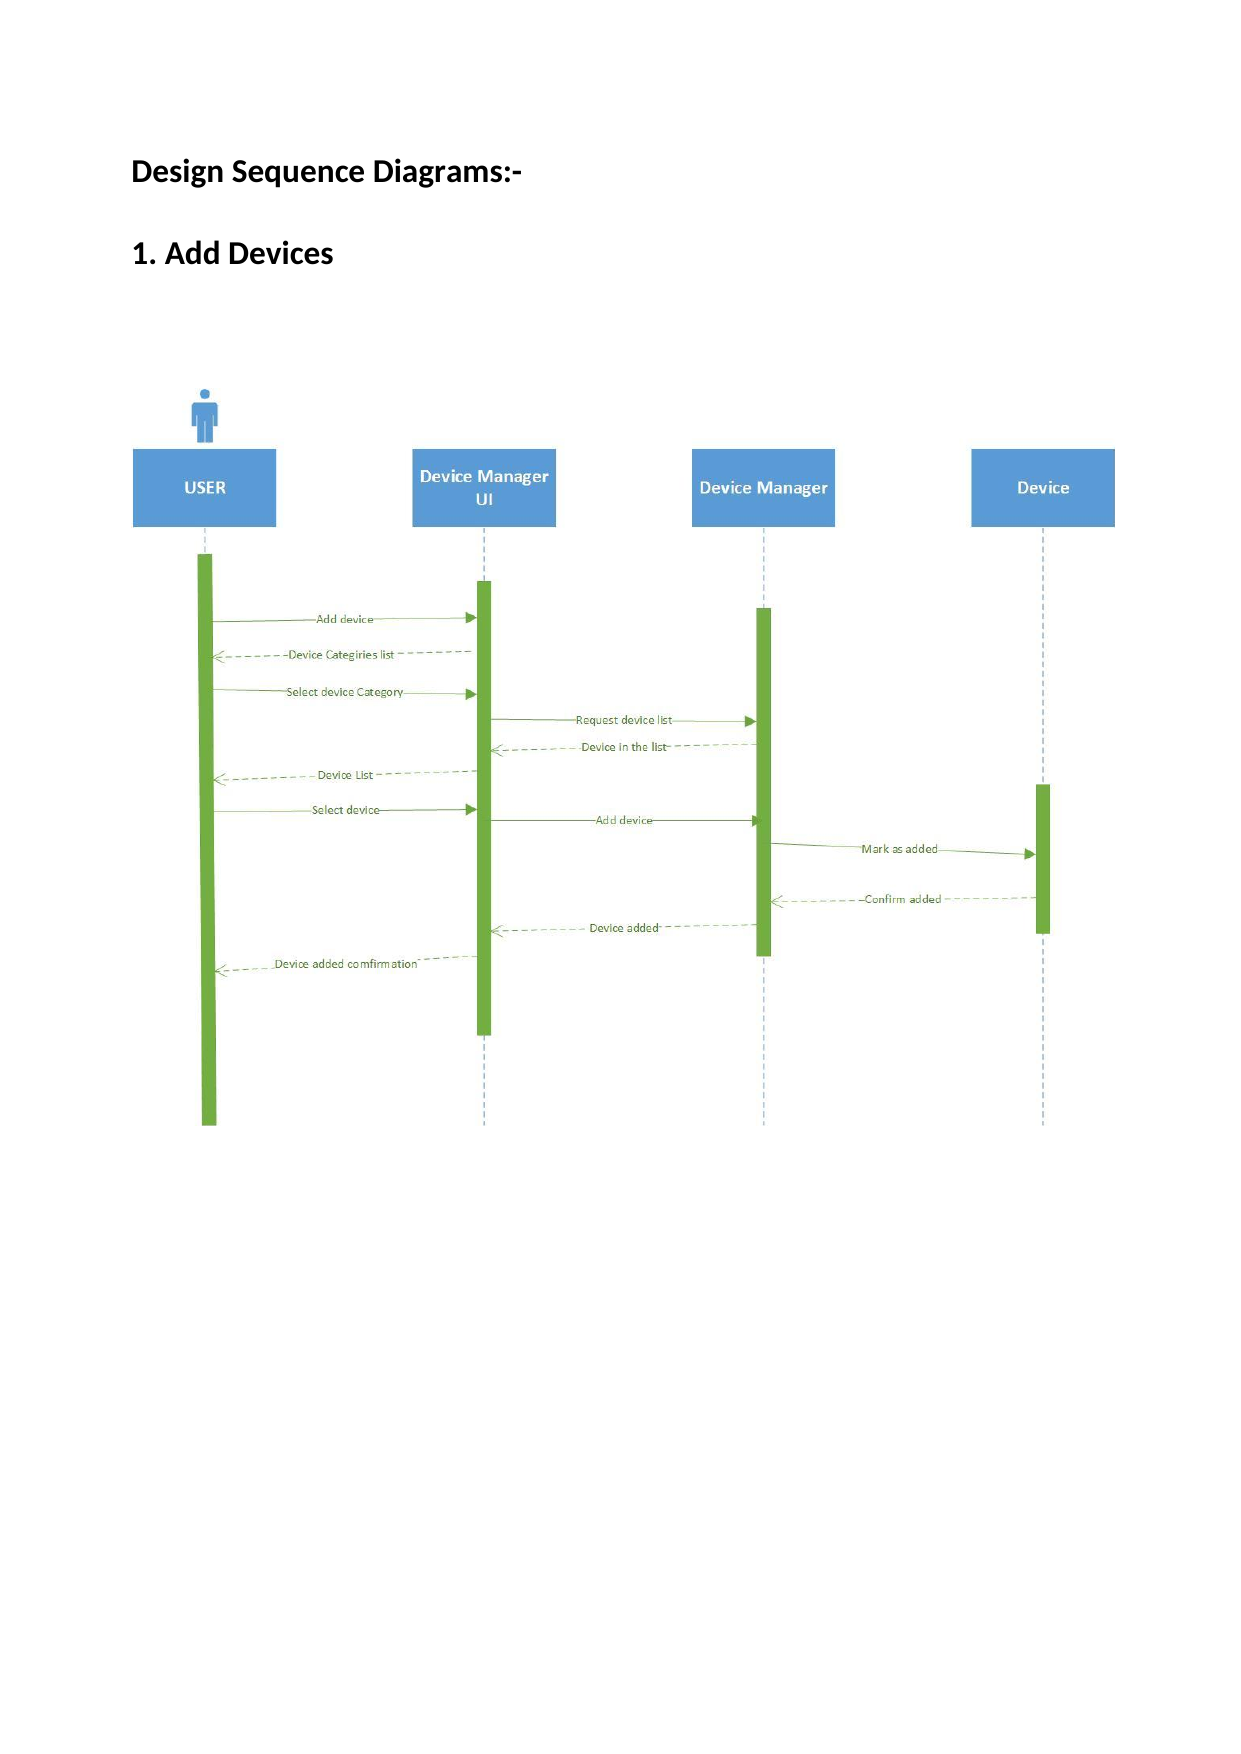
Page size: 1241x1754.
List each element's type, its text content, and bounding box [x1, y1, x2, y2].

picture [131, 388, 1116, 1126]
text Design Sequence Diagrams:- [131, 150, 1115, 191]
text 1. Add Devices [131, 232, 1115, 273]
